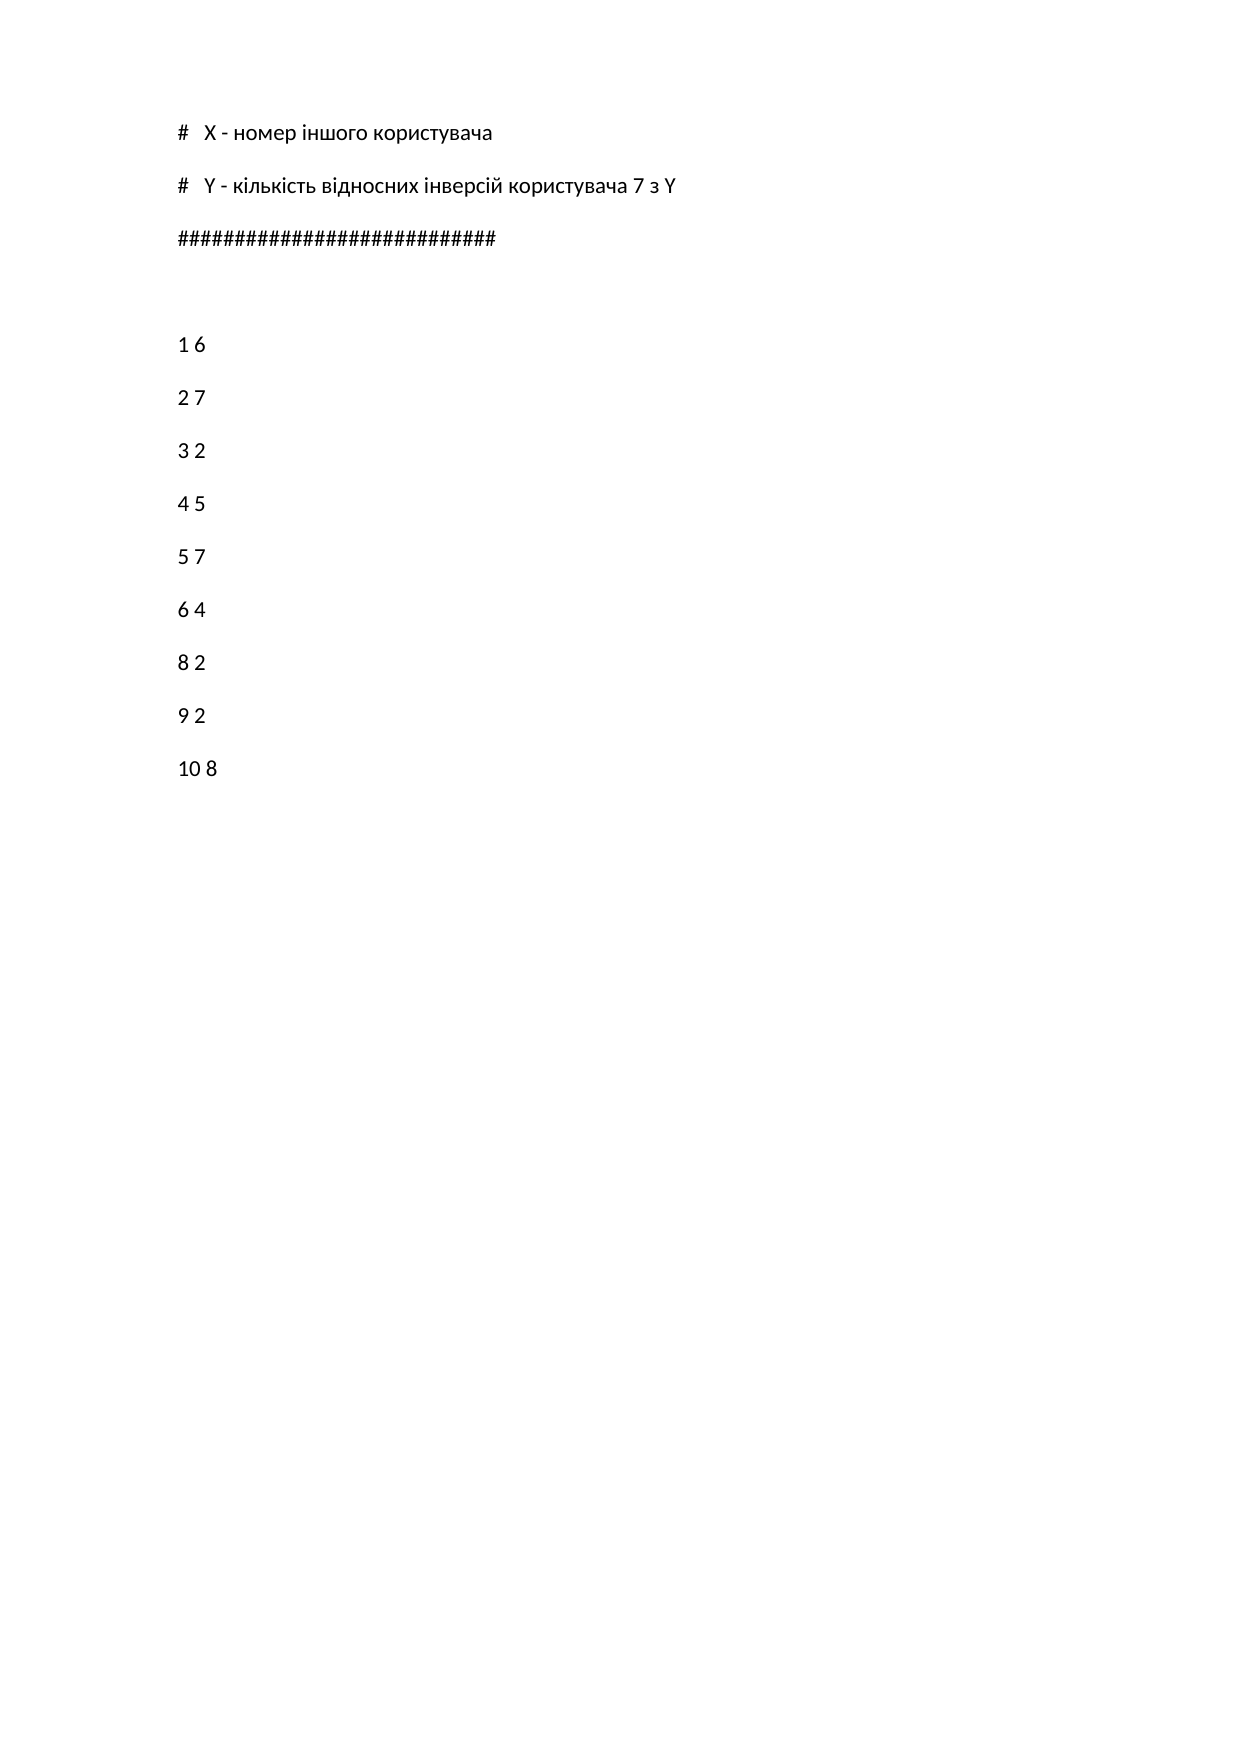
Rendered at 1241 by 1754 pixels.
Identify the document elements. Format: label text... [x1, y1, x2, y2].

text 2 7 [177, 383, 1152, 411]
text 9 2 [177, 701, 1152, 729]
text ############################ [177, 224, 1152, 252]
text 1 6 [177, 330, 1152, 358]
text 6 4 [177, 595, 1152, 623]
text 4 5 [177, 489, 1152, 517]
text # Y - кількість відносних інверсій користувача 7 з Y [177, 171, 1152, 199]
text 5 7 [177, 542, 1152, 570]
text 8 2 [177, 648, 1152, 676]
text # X - номер іншого користувача [177, 118, 1152, 146]
text 10 8 [177, 754, 1152, 782]
text 3 2 [177, 436, 1152, 464]
